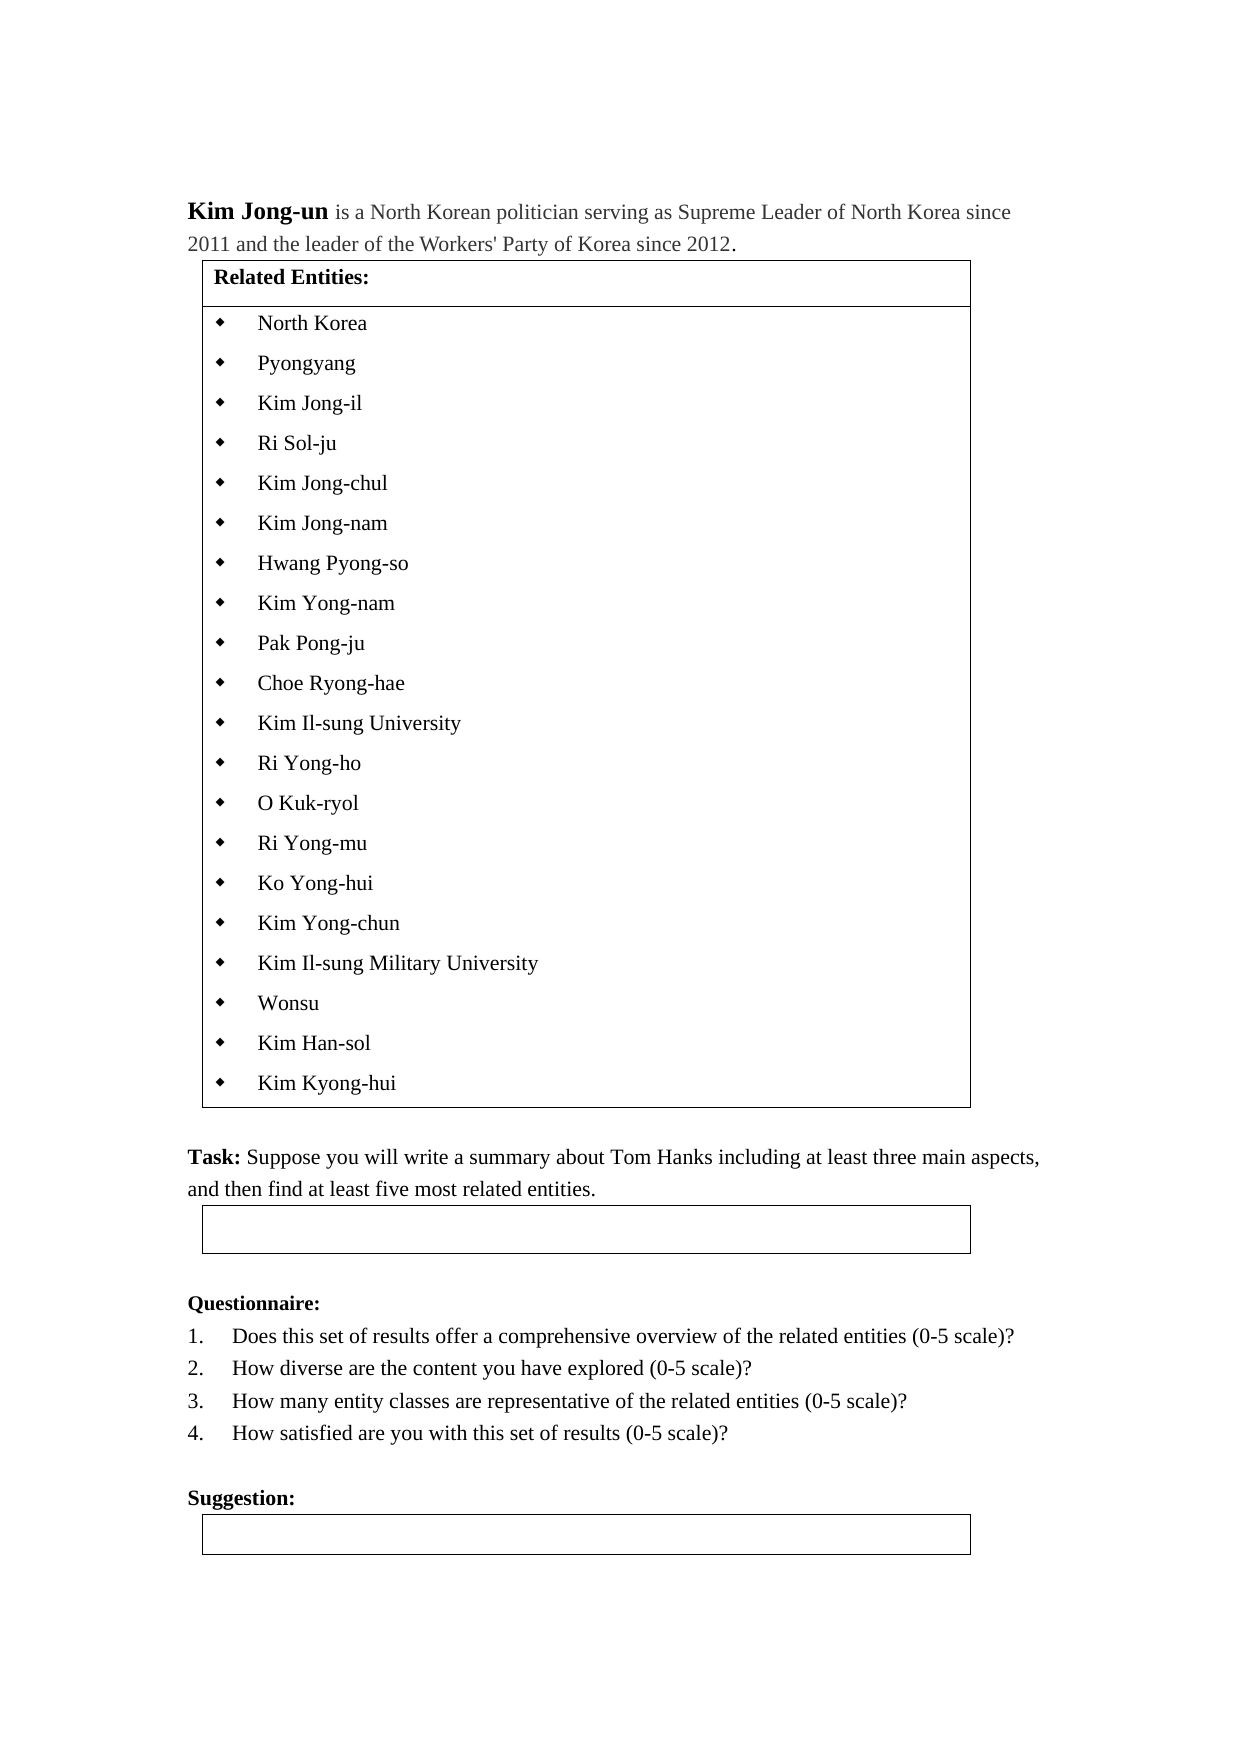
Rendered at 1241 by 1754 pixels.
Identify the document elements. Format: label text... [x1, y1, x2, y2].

text Questionnaire: [187, 1286, 1053, 1319]
list How satisfied are you with this set of results (0-5 scale)? [187, 1416, 1053, 1449]
table_header Related Entities: [203, 261, 970, 306]
table_header [203, 1206, 970, 1253]
list How diverse are the content you have explored (0-5 scale)? [187, 1351, 1053, 1384]
text Kim Jong-un is a North Korean politician serving as Supreme Leader of North Korea since 2011 and the leader of the Workers' Party of Korea since 2012. [187, 194, 1053, 259]
table_header [203, 1515, 970, 1554]
text Suggestion: [187, 1481, 1053, 1514]
text Task: Suppose you will write a summary about Tom Hanks including at least three main aspects, and then find at least five most related entities. [187, 1140, 1053, 1205]
list How many entity classes are representative of the related entities (0-5 scale)? [187, 1384, 1053, 1416]
table_cell North Korea Pyongyang Kim Jong-il Ri Sol-ju Kim Jong-chul Kim Jong-nam Hwang Pyong-so Kim Yong-nam Pak Pong-ju Choe Ryong-hae Kim Il-sung University Ri Yong-ho O Kuk-ryol Ri Yong-mu Ko Yong-hui Kim Yong-chun Kim Il-sung Military University Wonsu Kim Han-sol Kim Kyong-hui [203, 307, 970, 1107]
list Does this set of results offer a comprehensive overview of the related entities (0-5 scale)? [187, 1319, 1053, 1351]
